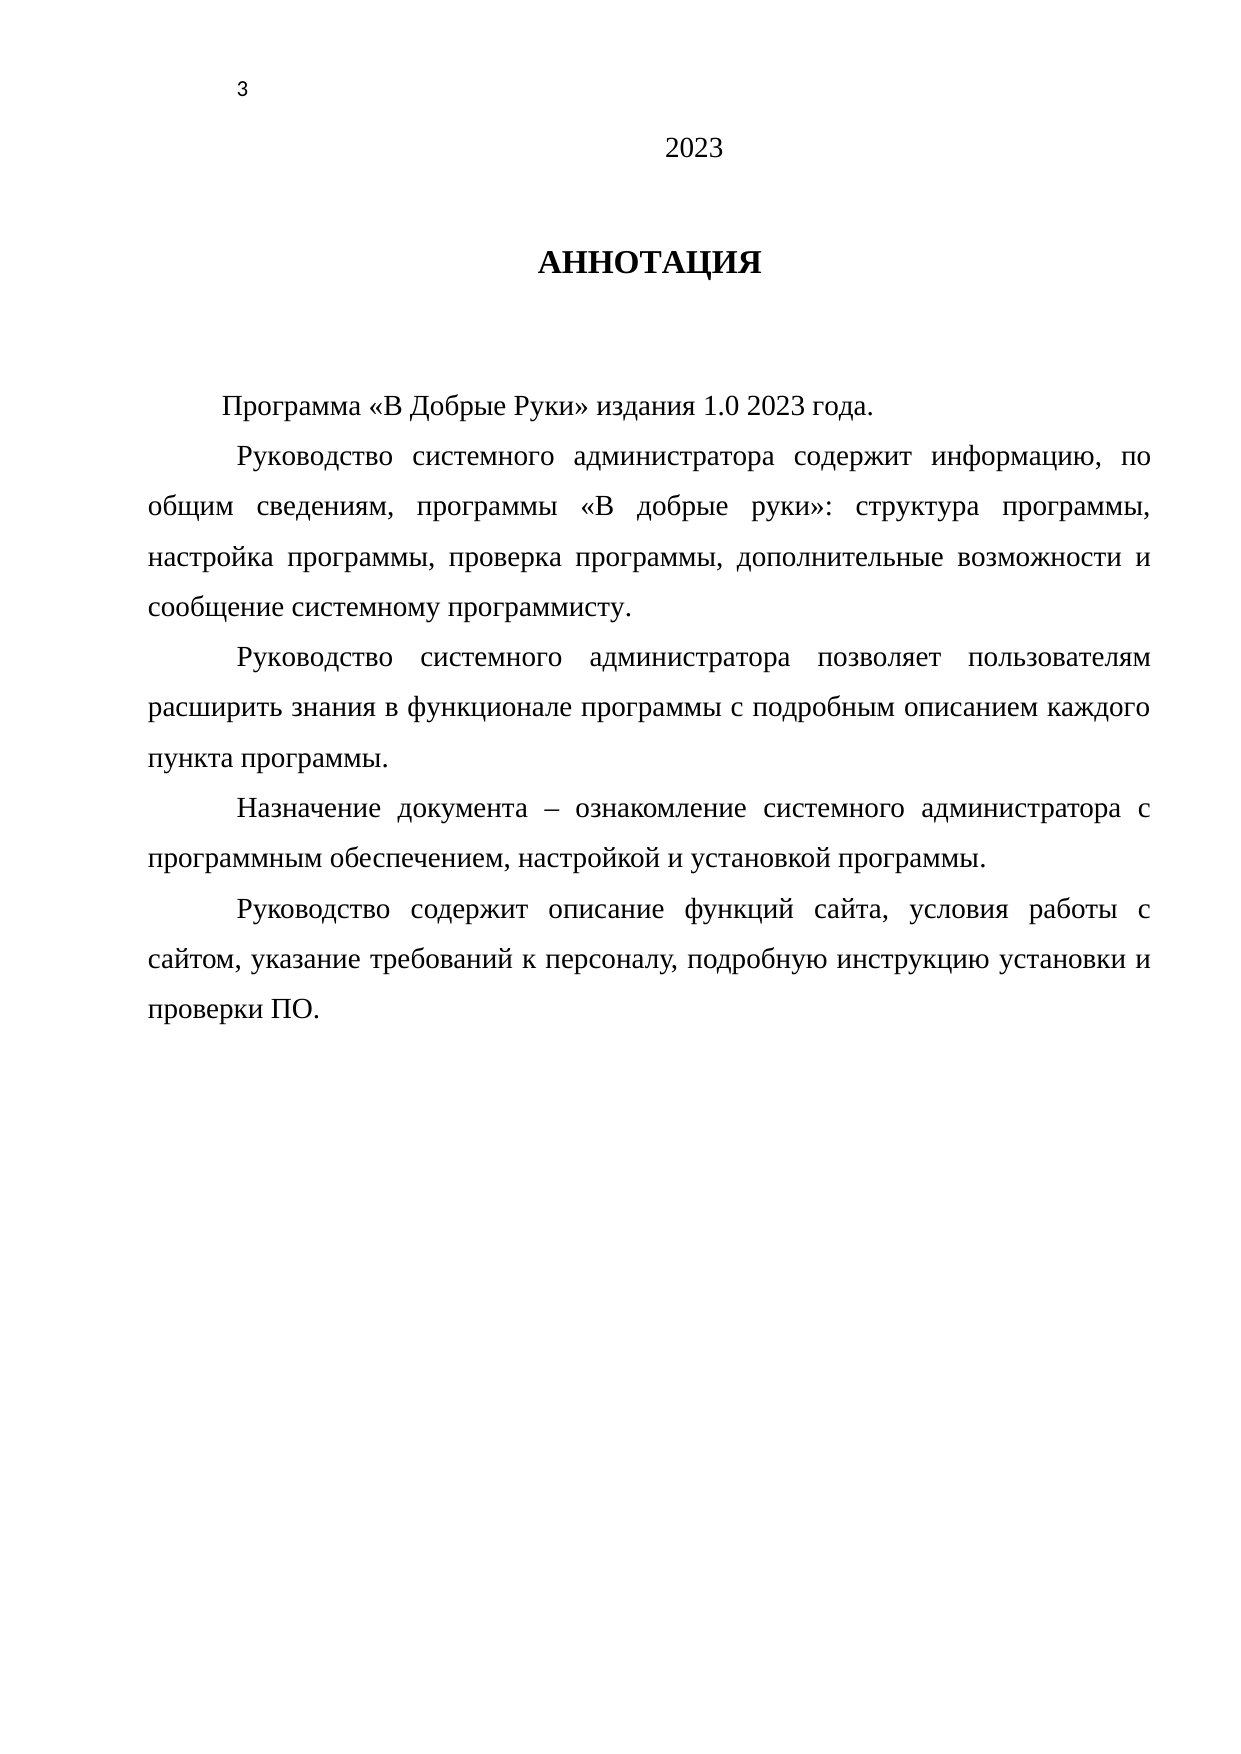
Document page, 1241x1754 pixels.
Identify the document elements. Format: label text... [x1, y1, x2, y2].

text 2023 [148, 130, 1152, 163]
text Руководство содержит описание функций сайта, условия работы с сайтом, указание требований к персоналу, подробную инструкцию установки и проверки ПО. [148, 891, 1152, 1025]
text АННОТАЦИЯ [148, 243, 1152, 281]
text Руководство системного администратора содержит информацию, по общим сведениям, программы «В добрые руки»: структура программы, настройка программы, проверка программы, дополнительные возможности и сообщение системному программисту. [148, 438, 1152, 622]
text Назначение документа – ознакомление системного администратора с программным обеспечением, настройкой и установкой программы. [148, 790, 1152, 874]
text Руководство системного администратора позволяет пользователям расширить знания в функционале программы с подробным описанием каждого пункта программы. [148, 639, 1152, 773]
text Программа «В Добрые Руки» издания 1.0 2023 года. [148, 388, 1152, 421]
